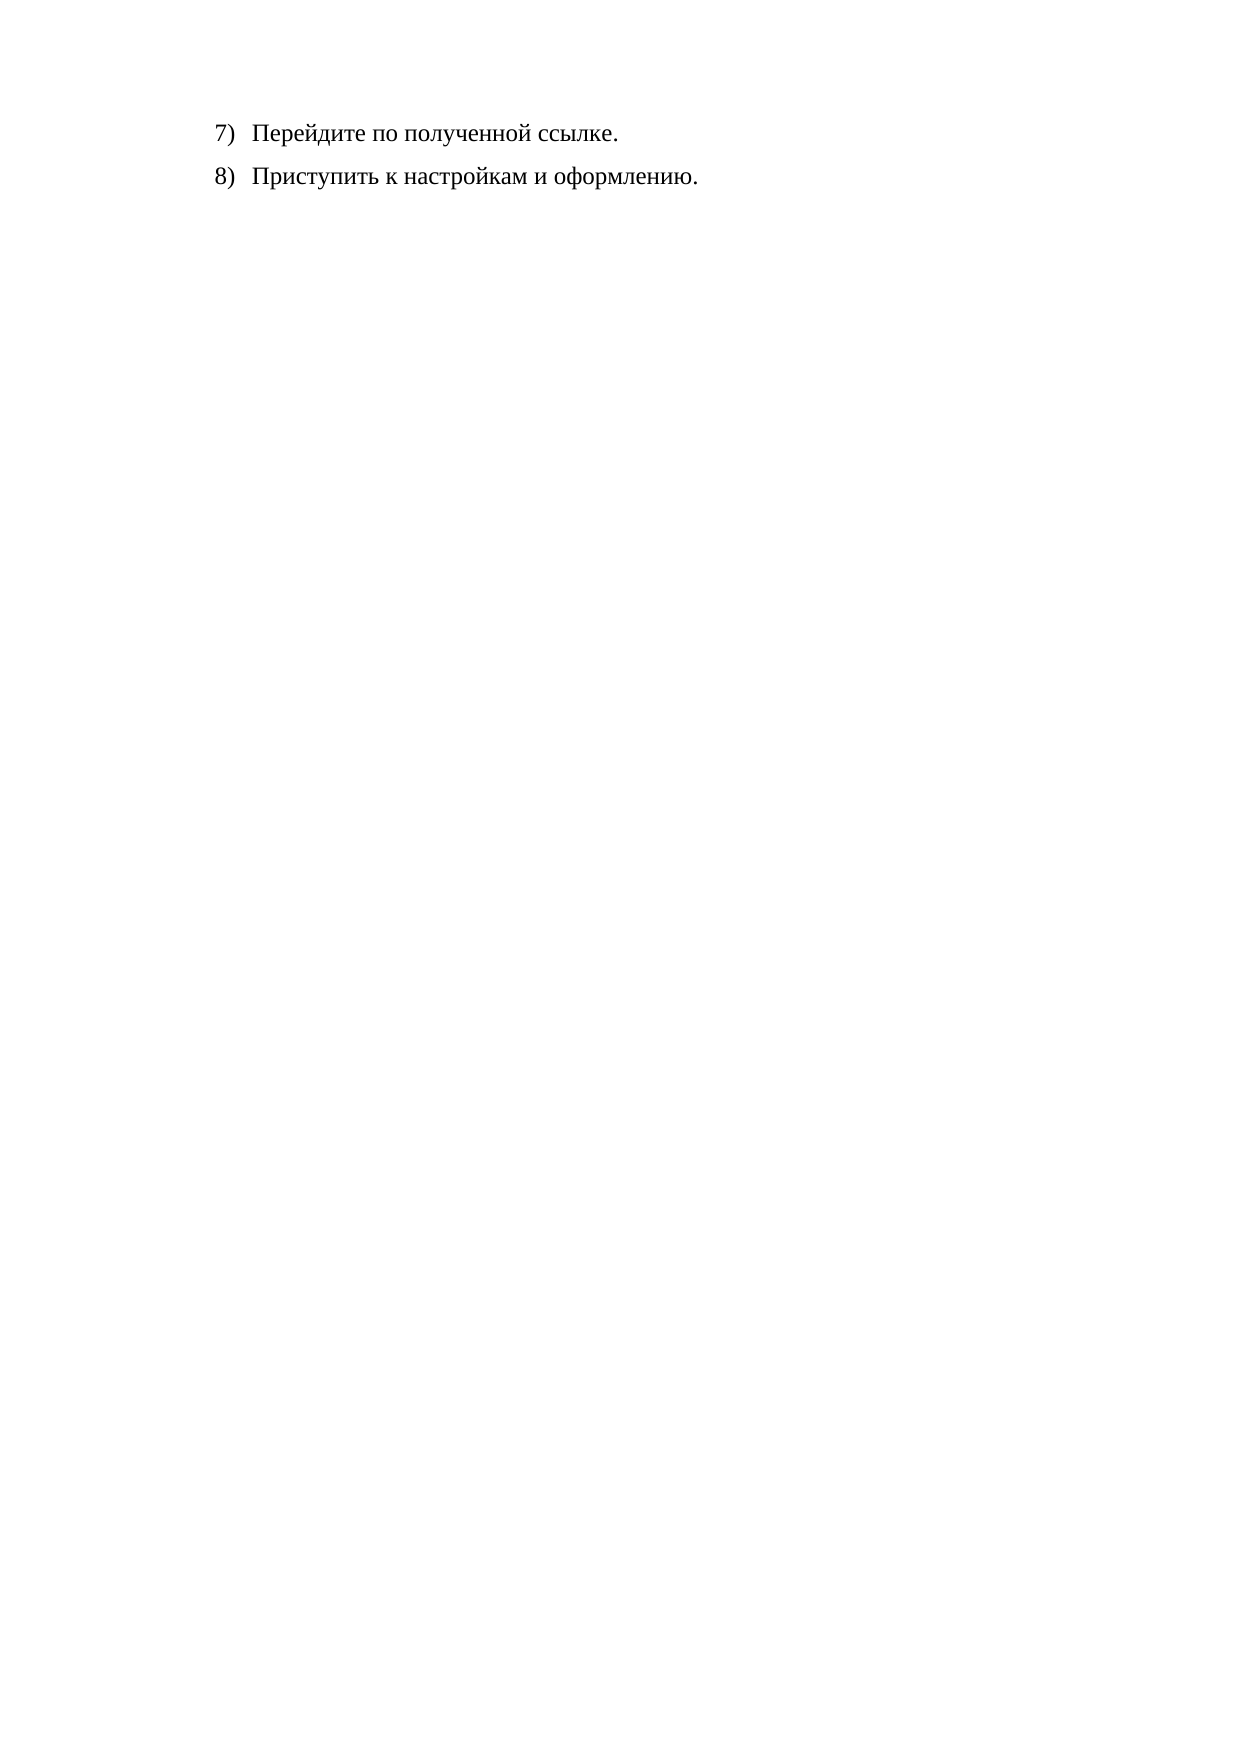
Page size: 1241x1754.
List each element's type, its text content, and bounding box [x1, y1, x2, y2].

list Приступить к настройкам и оформлению. [214, 161, 1152, 190]
list Перейдите по полученной ссылке. [214, 118, 1152, 147]
